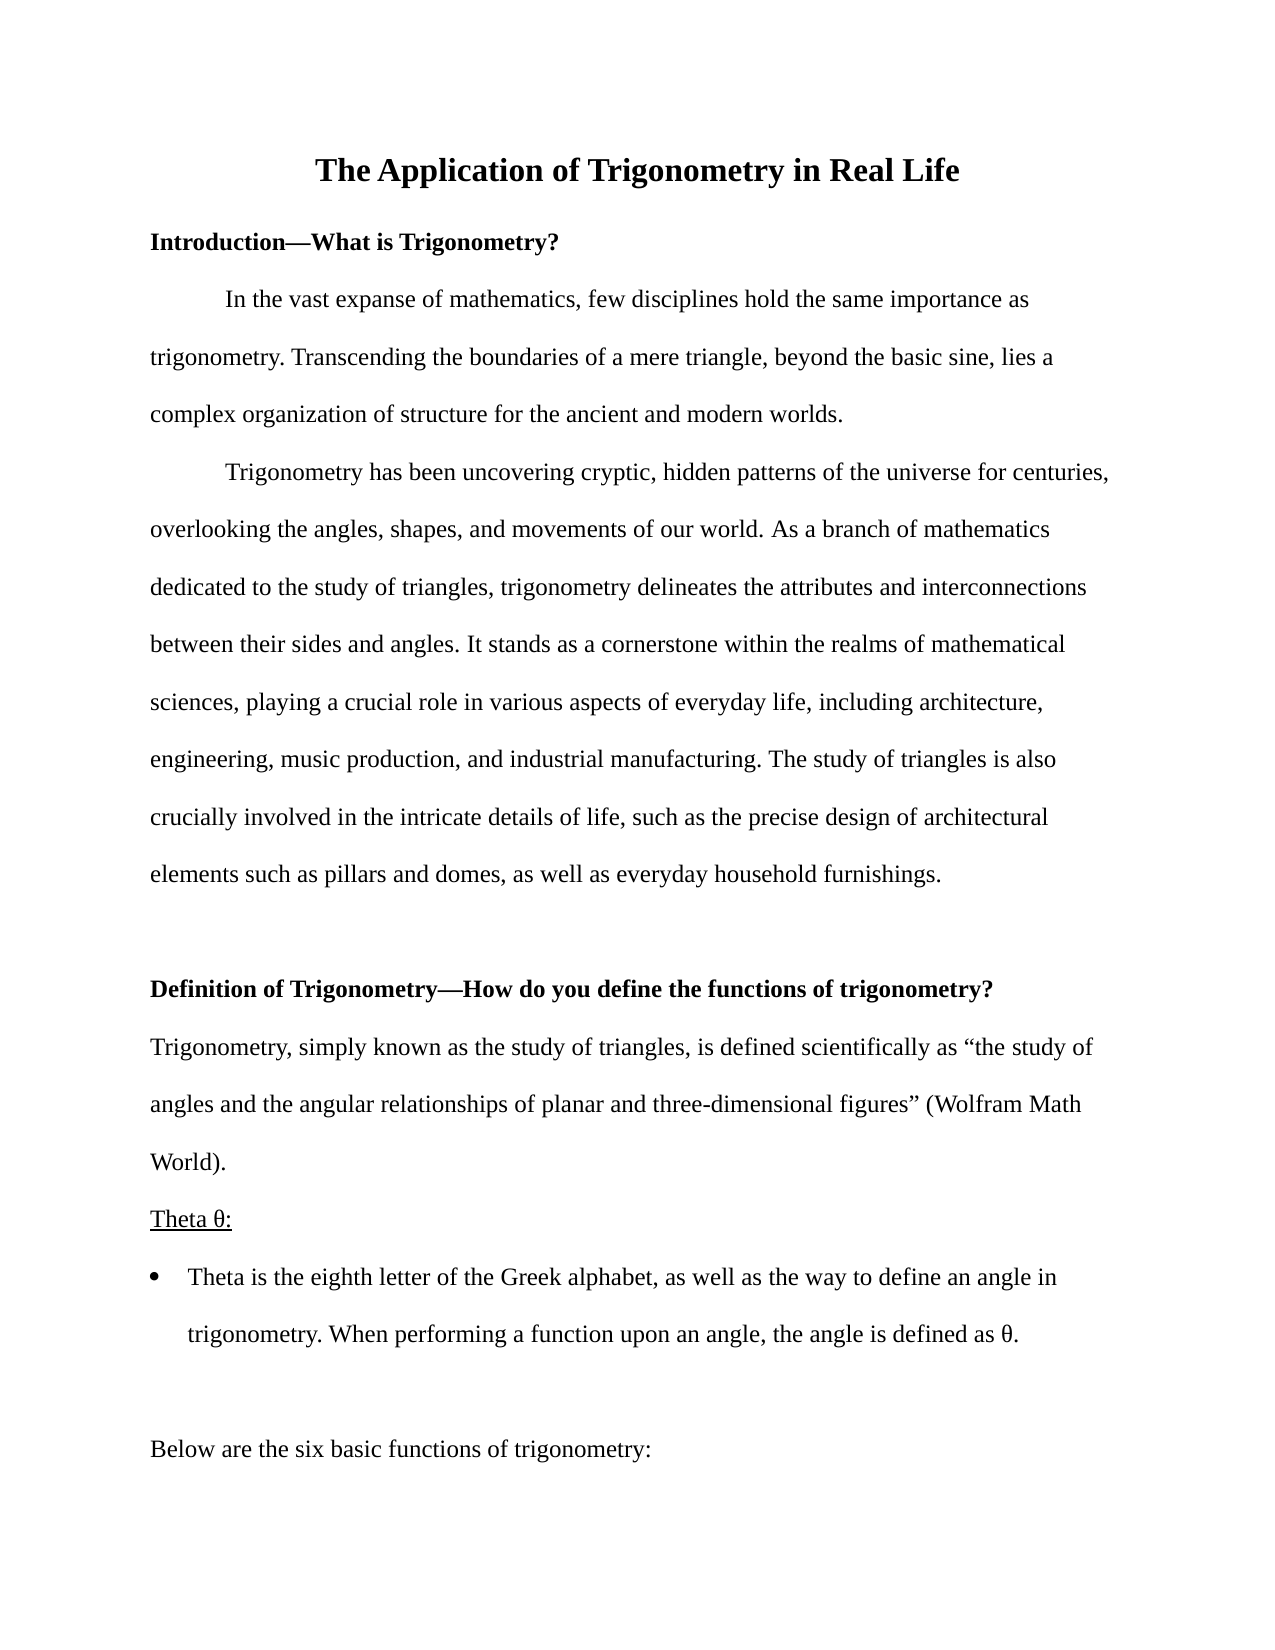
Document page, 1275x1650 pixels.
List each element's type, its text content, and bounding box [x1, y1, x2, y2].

text Definition of Trigonometry—How do you define the functions of trigonometry? [150, 974, 1125, 1003]
text Theta θ: [150, 1204, 1125, 1233]
text Trigonometry, simply known as the study of triangles, is defined scientifically as “the study of angles and the angular relationships of planar and three-dimensional figures” (Wolfram Math World). [150, 1032, 1125, 1175]
text Introduction—What is Trigonometry? [150, 227, 1125, 255]
text Trigonometry has been uncovering cryptic, hidden patterns of the universe for centuries, overlooking the angles, shapes, and movements of our world. As a branch of mathematics dedicated to the study of triangles, trigonometry delineates the attributes and interconnections between their sides and angles. It stands as a cornerstone within the realms of mathematical sciences, playing a crucial role in various aspects of everyday life, including architecture, engineering, music production, and industrial manufacturing. The study of triangles is also crucially involved in the intricate details of life, such as the precise design of architectural elements such as pillars and domes, as well as everyday household furnishings. [150, 457, 1125, 888]
text In the vast expanse of mathematics, few disciplines hold the same importance as trigonometry. Transcending the boundaries of a mere triangle, beyond the basic sine, lies a complex organization of structure for the ancient and modern worlds. [150, 284, 1125, 428]
text The Application of Trigonometry in Real Life [150, 150, 1125, 188]
list Theta is the eighth letter of the Greek alphabet, as well as the way to define an angle in trigonometry. When performing a function upon an angle, the angle is defined as θ. [150, 1262, 1125, 1348]
text Below are the six basic functions of trigonometry: [150, 1434, 1125, 1463]
